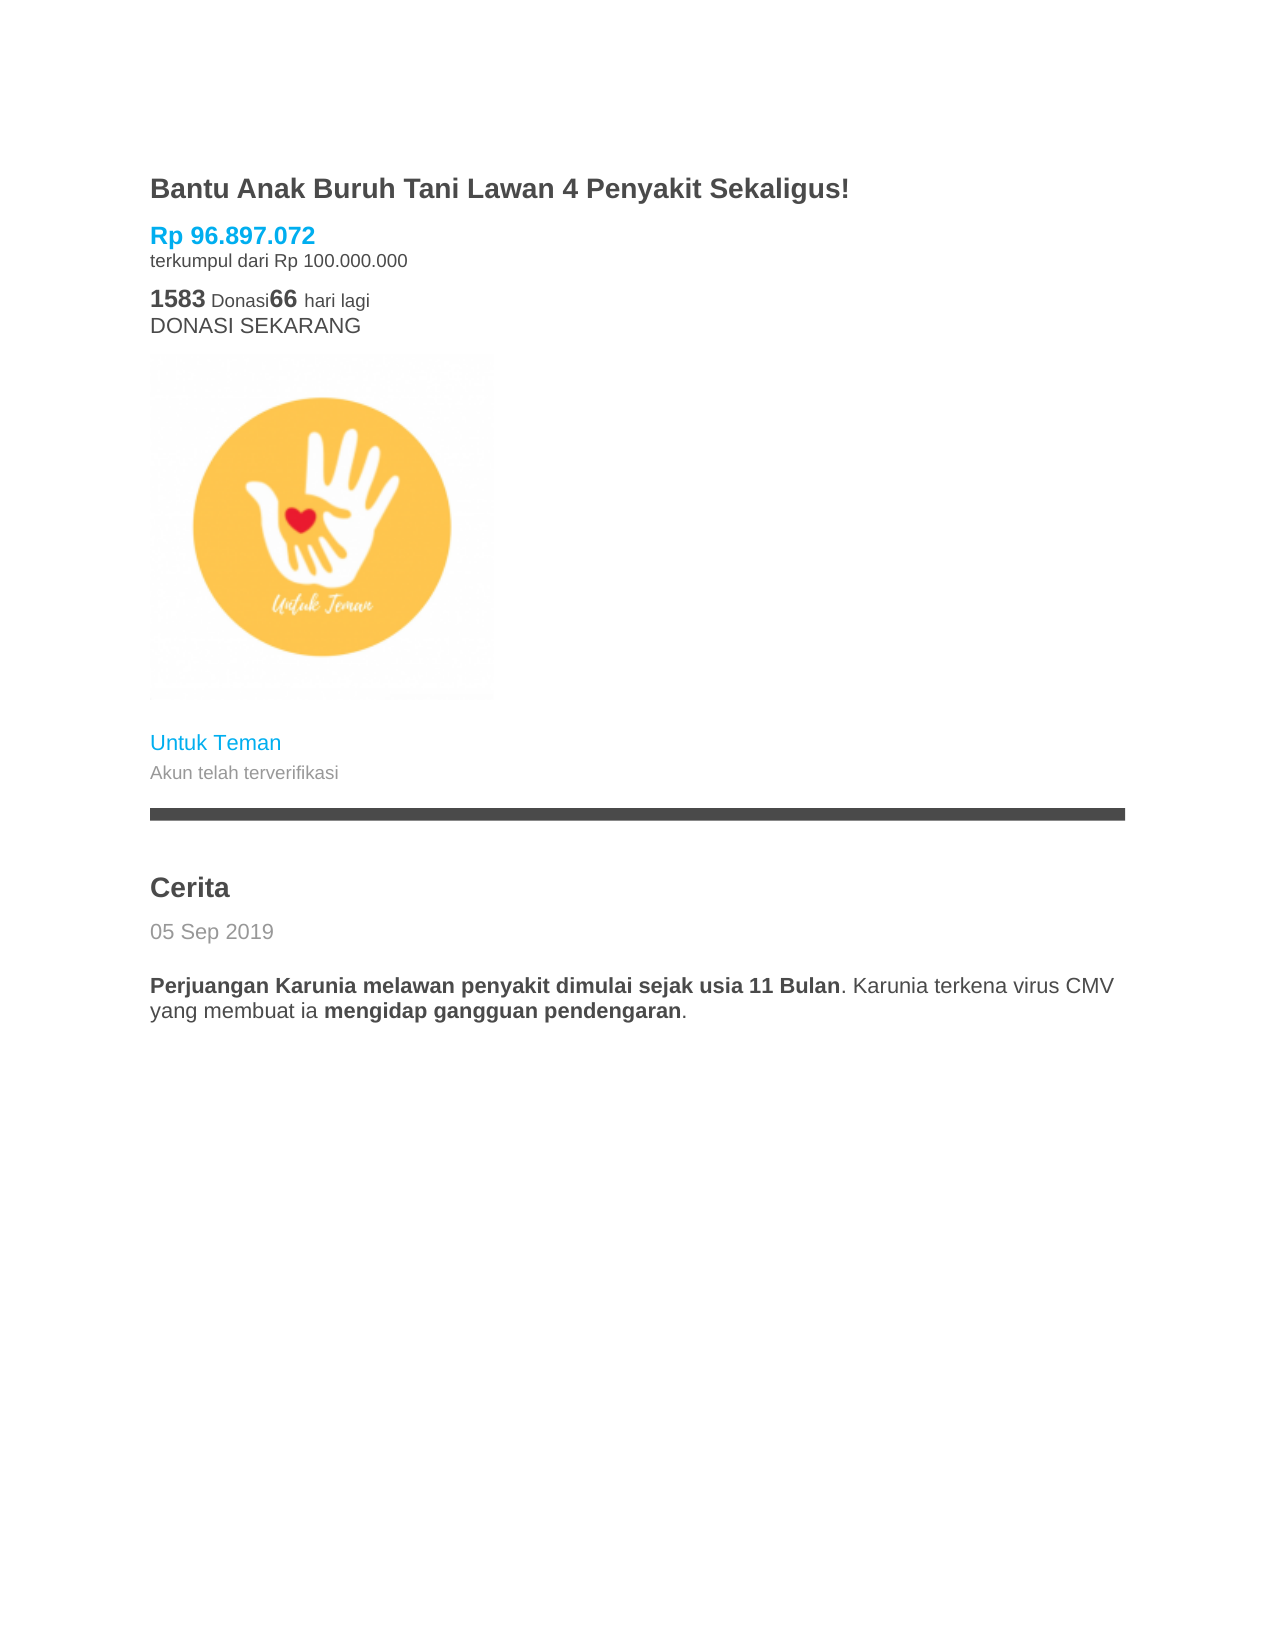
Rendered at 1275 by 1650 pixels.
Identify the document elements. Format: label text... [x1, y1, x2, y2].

text Untuk Teman [150, 700, 1125, 755]
text 05 Sep 2019 [150, 919, 1125, 944]
text Perjuangan Karunia melawan penyakit dimulai sejak usia 11 Bulan. Karunia terkena virus CMV yang membuat ia mengidap gangguan pendengaran. [150, 973, 1125, 1023]
text DONASI SEKARANG [150, 313, 1125, 338]
picture [150, 354, 494, 700]
text Akun telah terverifikasi [150, 761, 1125, 783]
text terkumpul dari Rp 100.000.000 [150, 250, 1125, 271]
text Cerita [150, 871, 1125, 903]
text 1583 Donasi66 hari lagi [150, 284, 1125, 313]
text Rp 96.897.072 [150, 221, 1125, 250]
text Bantu Anak Buruh Tani Lawan 4 Penyakit Sekaligus! [150, 167, 1125, 204]
